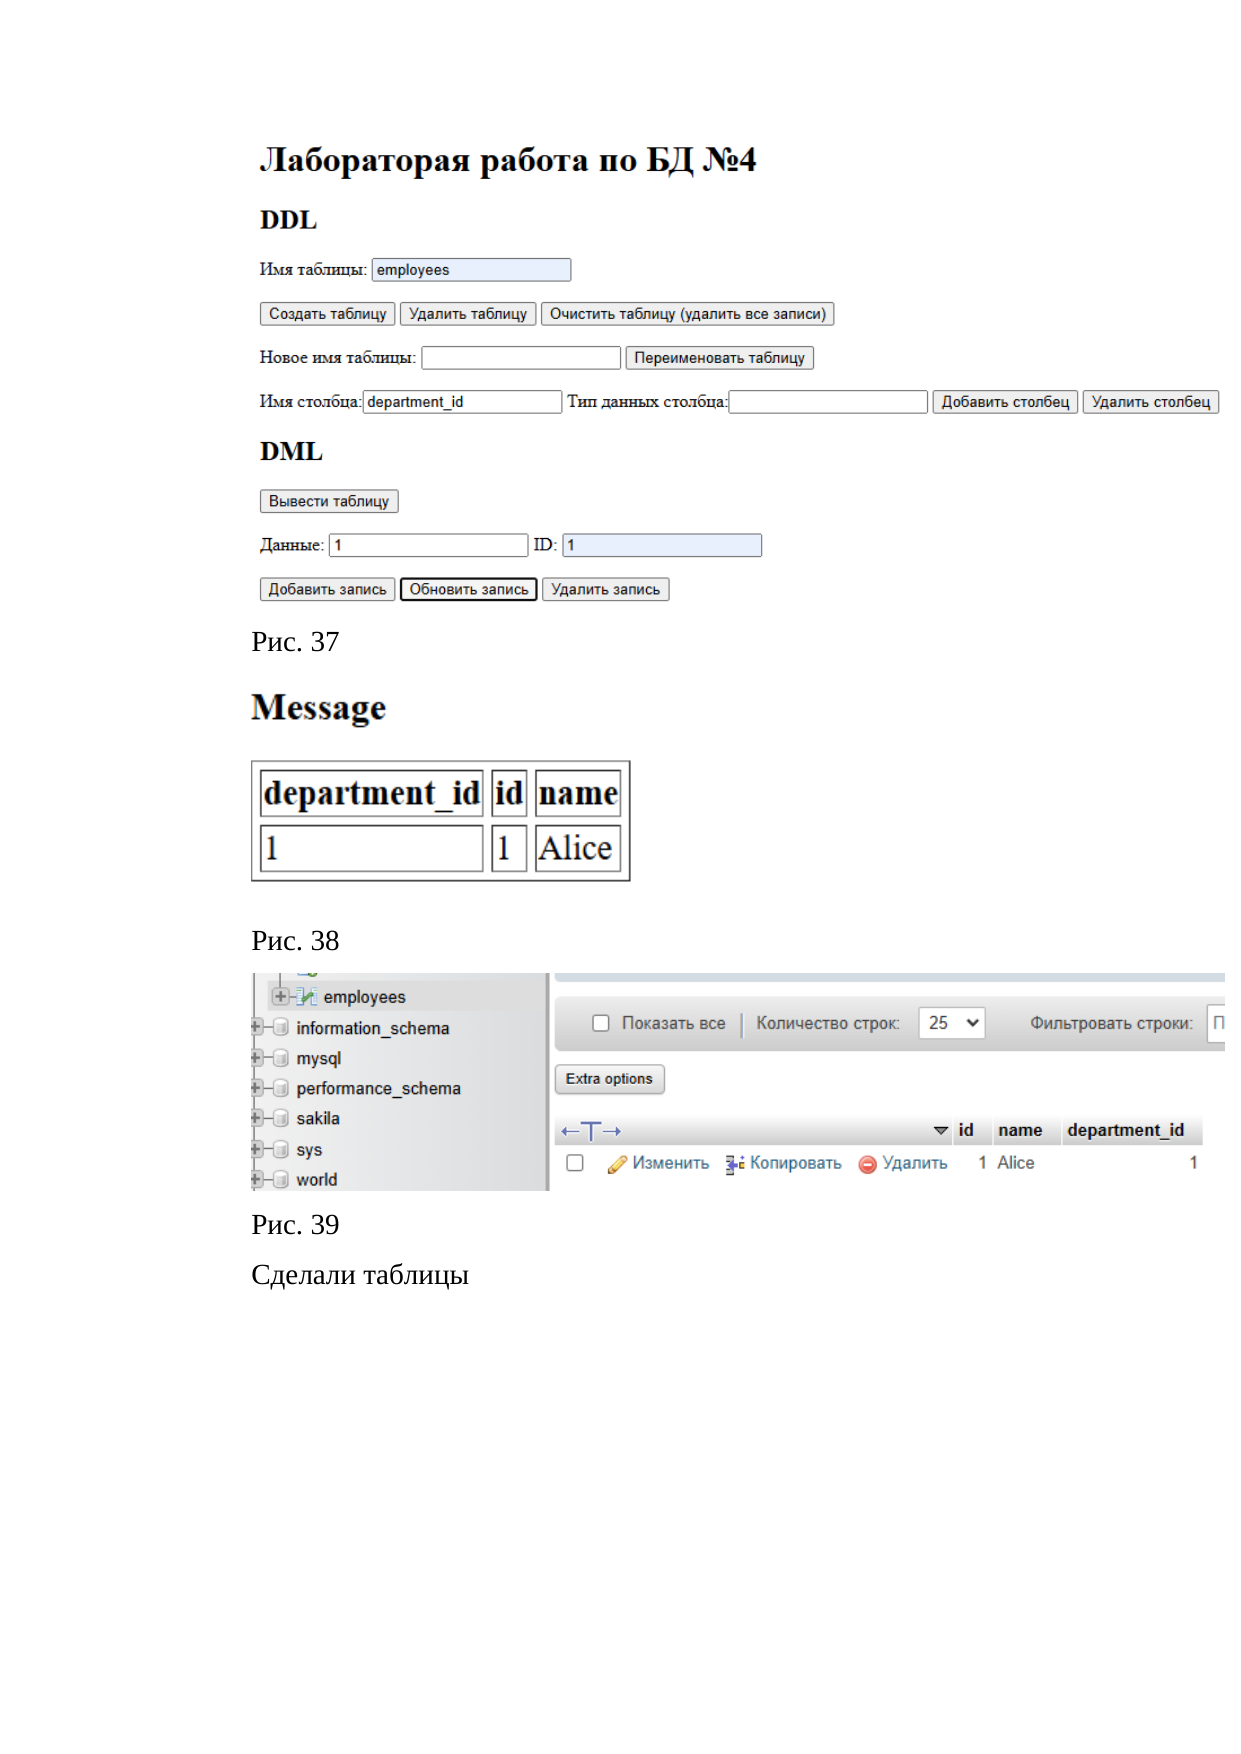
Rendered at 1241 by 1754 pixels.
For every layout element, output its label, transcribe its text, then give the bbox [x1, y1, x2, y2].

picture [251, 675, 684, 907]
picture [251, 973, 1225, 1191]
text Сделали таблицы [177, 1257, 1152, 1291]
picture [251, 118, 1225, 608]
text Рис. 38 [177, 923, 1152, 956]
text Рис. 39 [177, 1207, 1152, 1240]
text Рис. 37 [177, 624, 1152, 658]
